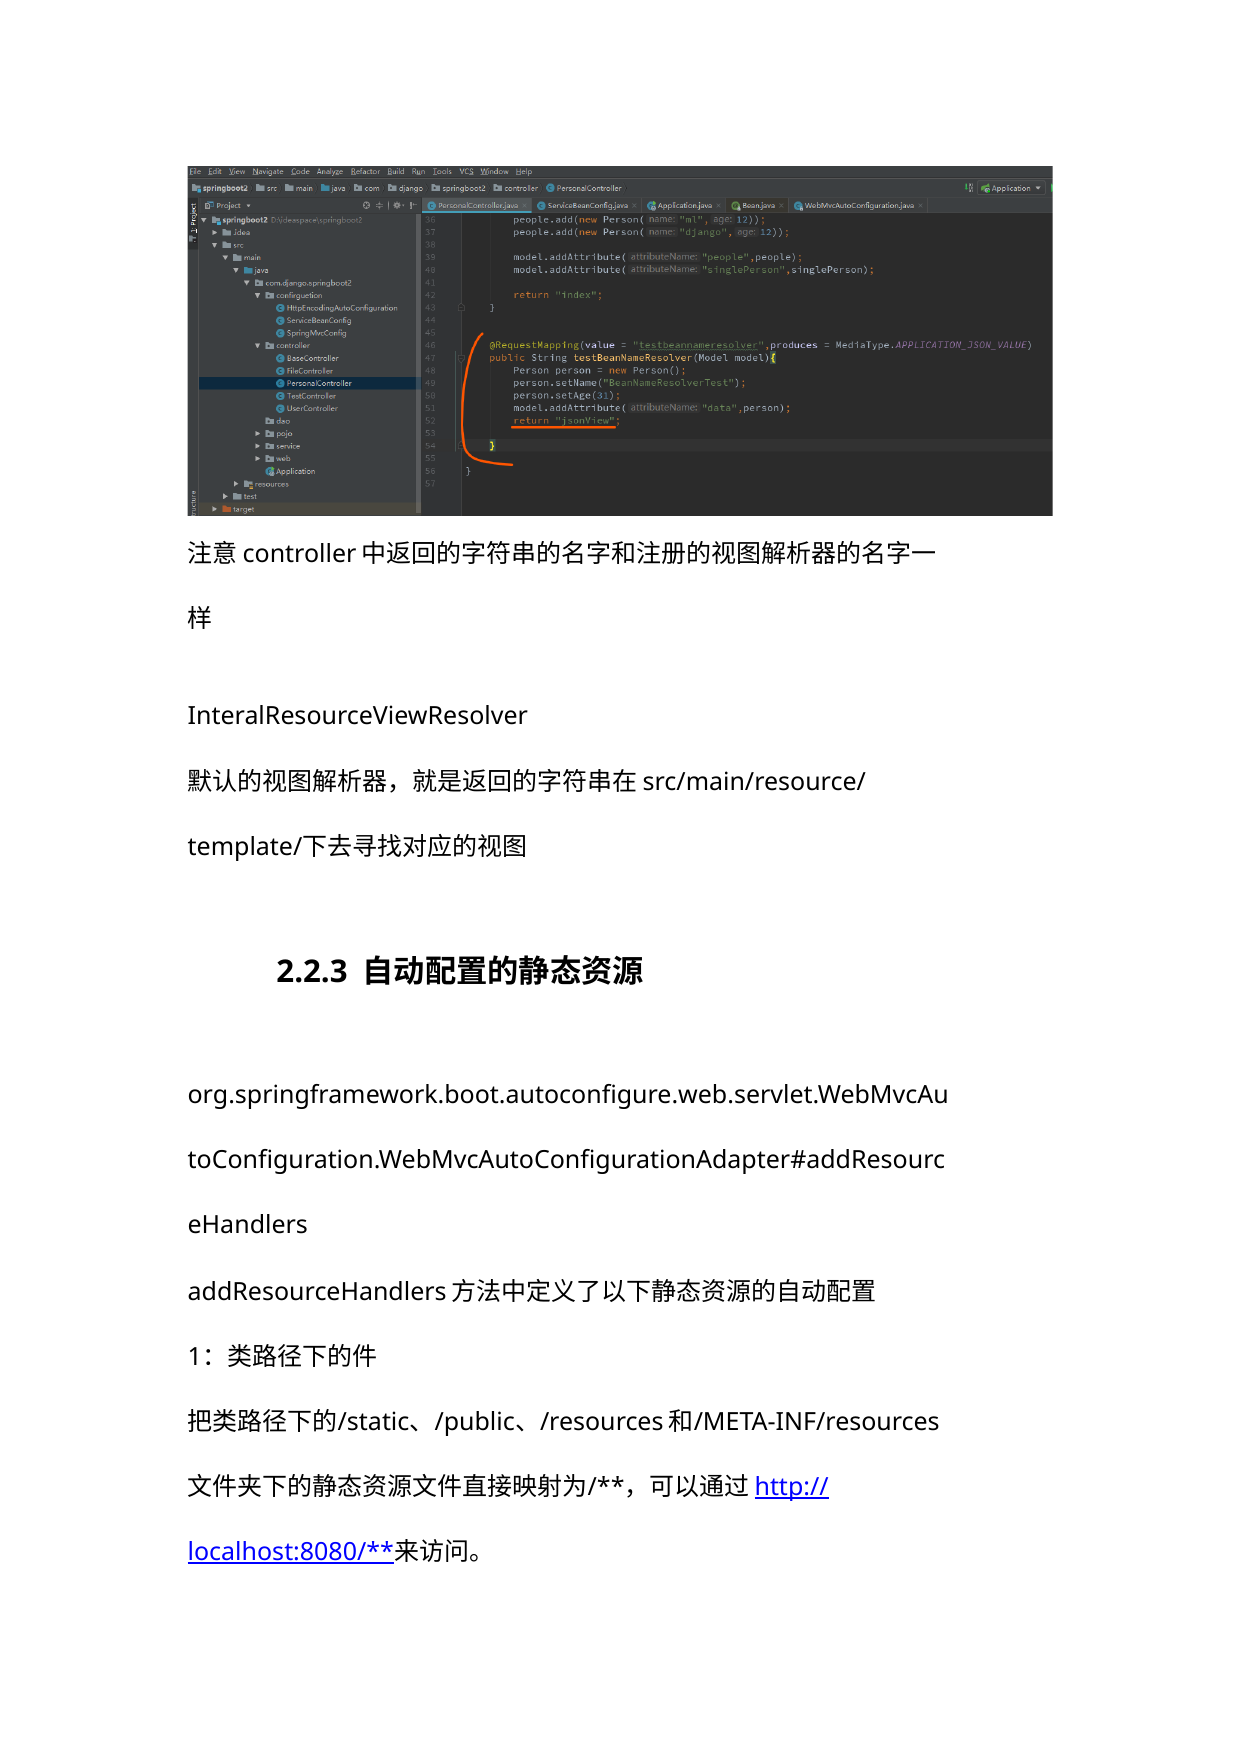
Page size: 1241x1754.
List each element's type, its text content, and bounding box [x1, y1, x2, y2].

text 自动配置的静态资源 [276, 937, 1053, 1002]
text InteralResourceViewResolver [187, 682, 953, 747]
text 把类路径下的/static、/public、/resources和/META-INF/resources文件夹下的静态资源文件直接映射为/**，可以通过http://localhost:8080/**来访问。 [187, 1387, 953, 1582]
picture [187, 166, 1053, 516]
text 1：类路径下的件 [187, 1322, 953, 1387]
text 默认的视图解析器，就是返回的字符串在src/main/resource/template/下去寻找对应的视图 [187, 747, 953, 877]
text addResourceHandlers方法中定义了以下静态资源的自动配置 [187, 1257, 953, 1322]
text org.springframework.boot.autoconfigure.web.servlet.WebMvcAutoConfiguration.WebMvcAutoConfigurationAdapter#addResourceHandlers [187, 1062, 953, 1257]
text 注意controller中返回的字符串的名字和注册的视图解析器的名字一样 [187, 519, 953, 649]
